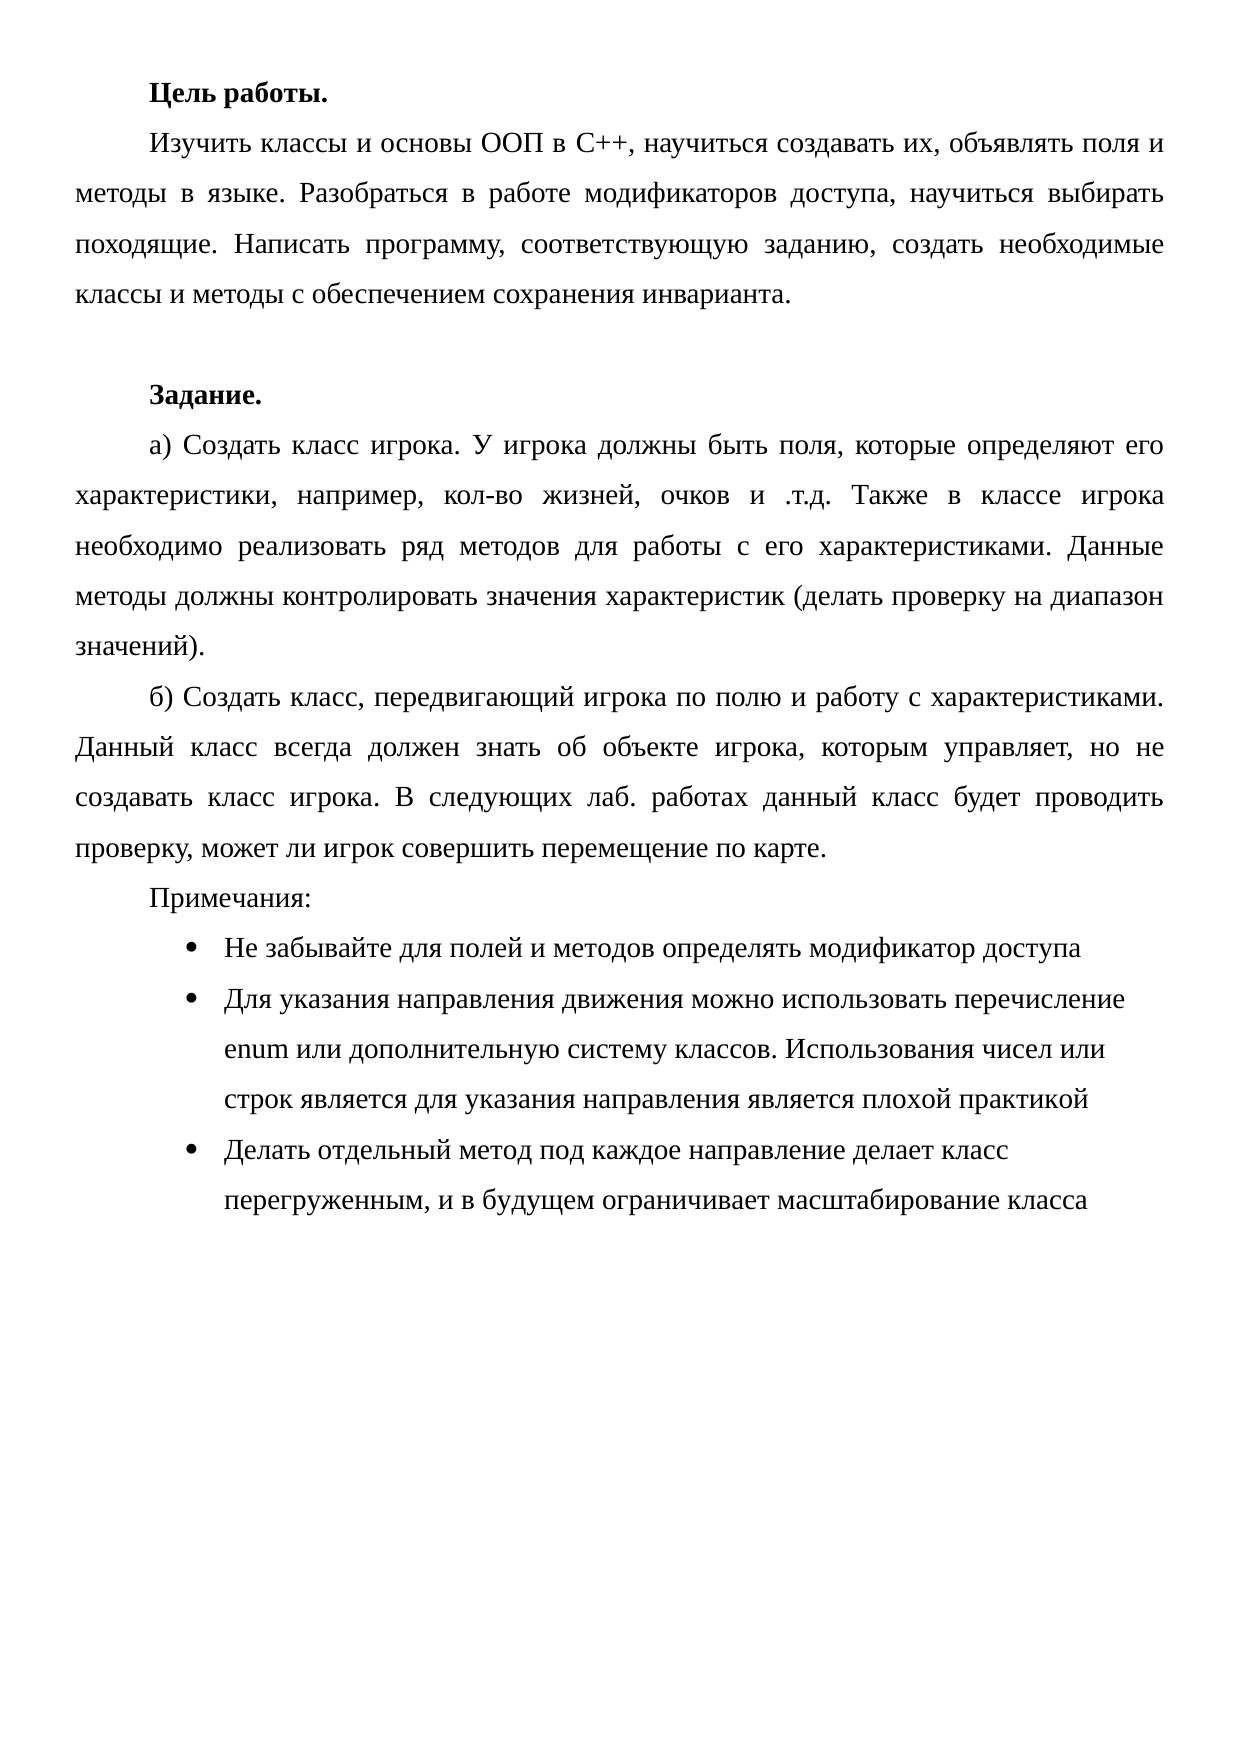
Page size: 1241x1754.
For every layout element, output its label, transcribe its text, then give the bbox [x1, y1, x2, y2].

text а) Создать класс игрока. У игрока должны быть поля, которые определяют его характеристики, например, кол-во жизней, очков и .т.д. Также в классе игрока необходимо реализовать ряд методов для работы с его характеристиками. Данные методы должны контролировать значения характеристик (делать проверку на диапазон значений). [75, 427, 1165, 662]
text Примечания: [75, 880, 1165, 913]
text Цель работы. [75, 75, 1165, 108]
subtitle Задание. [75, 377, 1165, 410]
list Для указания направления движения можно использовать перечисление enum или дополнительную систему классов. Использования чисел или строк является для указания направления является плохой практикой [186, 981, 1165, 1115]
list Не забывайте для полей и методов определять модификатор доступа [186, 930, 1165, 964]
list Делать отдельный метод под каждое направление делает класс перегруженным, и в будущем ограничивает масштабирование класса [186, 1132, 1165, 1216]
text Изучить классы и основы ООП в C++, научиться создавать их, объявлять поля и методы в языке. Разобраться в работе модификаторов доступа, научиться выбирать походящие. Написать программу, соответствующую заданию, создать необходимые классы и методы с обеспечением сохранения инварианта. [75, 125, 1165, 310]
text б) Создать класс, передвигающий игрока по полю и работу с характеристиками. Данный класс всегда должен знать об объекте игрока, которым управляет, но не создавать класс игрока. В следующих лаб. работах данный класс будет проводить проверку, может ли игрок совершить перемещение по карте. [75, 679, 1165, 863]
